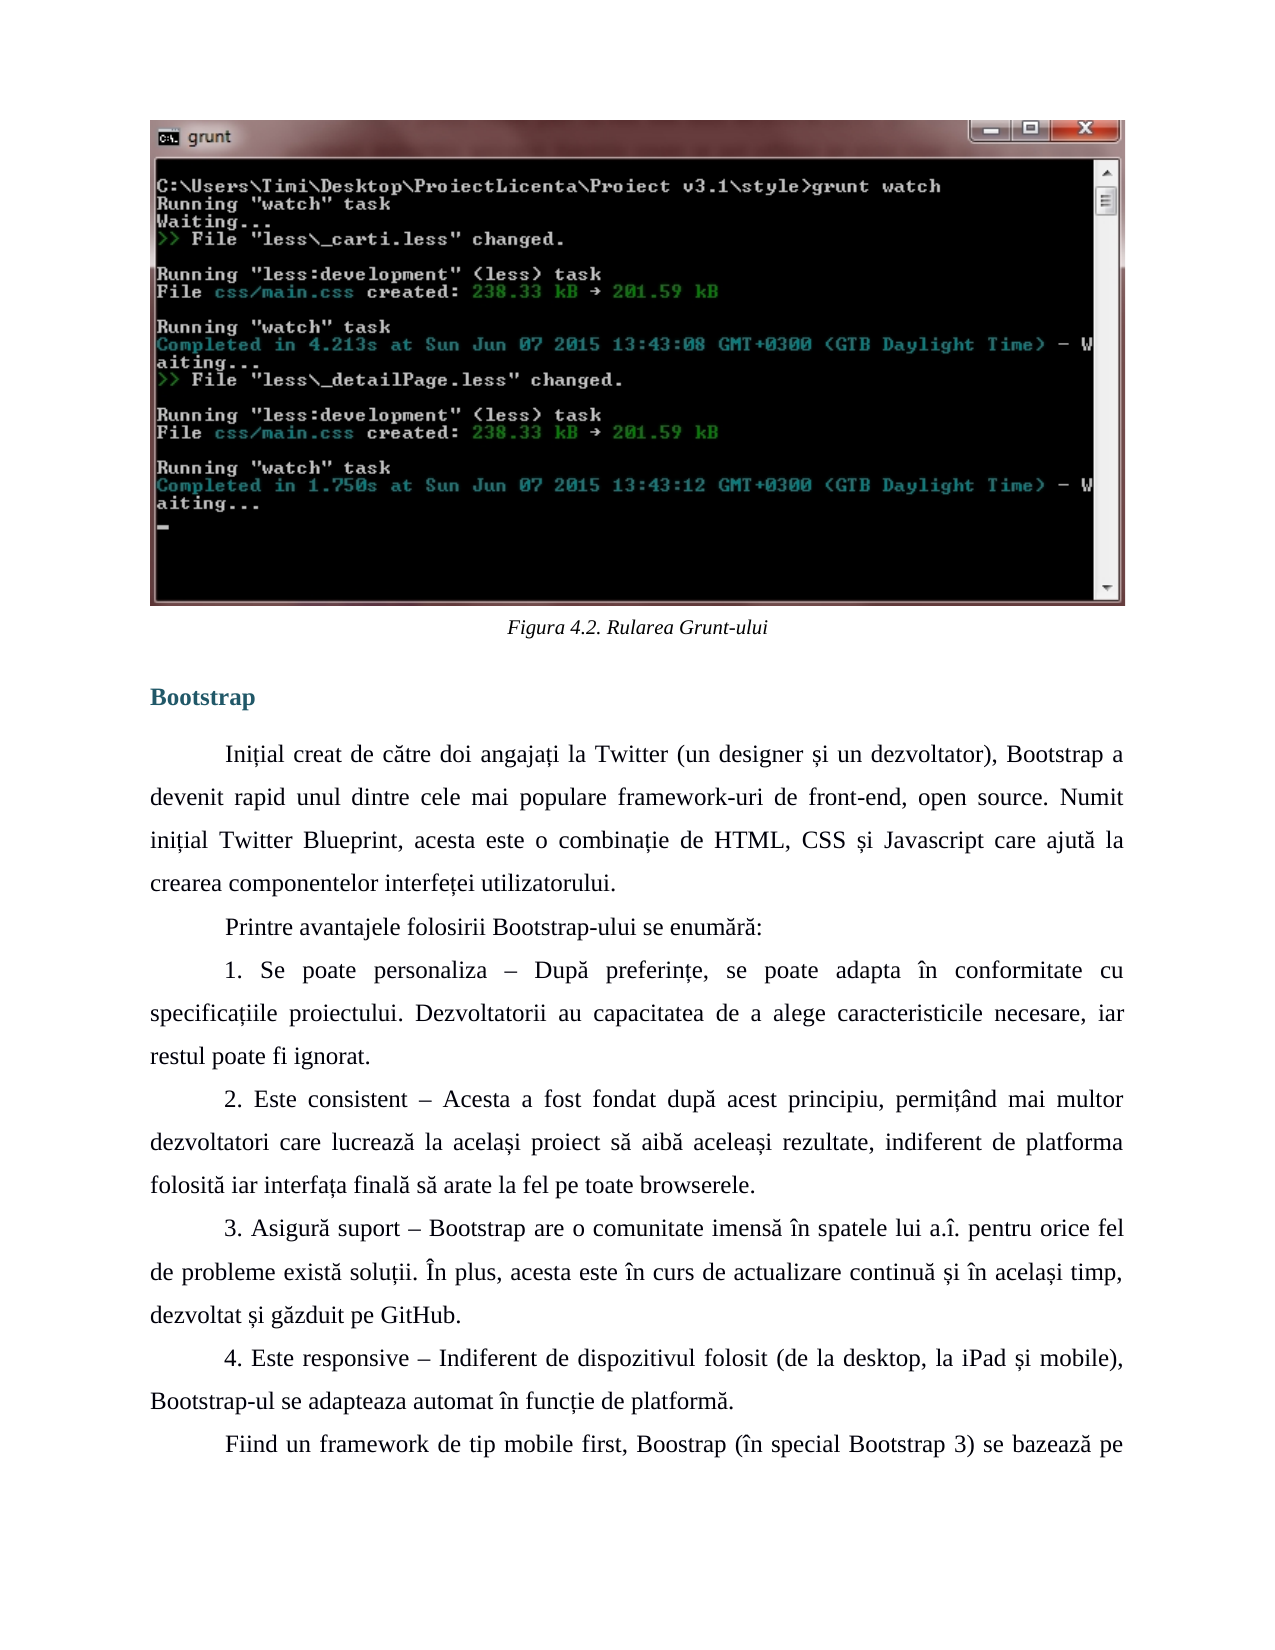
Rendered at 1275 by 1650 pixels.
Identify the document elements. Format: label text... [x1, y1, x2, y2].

text 2. Este consistent – Acesta a fost fondat după acest principiu, permițând mai multor dezvoltatori care lucrează la același proiect să aibă aceleași rezultate, indiferent de platforma folosită iar interfața finală să arate la fel pe toate browserele. [150, 1084, 1125, 1199]
text 1. Se poate personaliza – După preferințe, se poate adapta în conformitate cu specificațiile proiectului. Dezvoltatorii au capacitatea de a alege caracteristicile necesare, iar restul poate fi ignorat. [150, 955, 1125, 1070]
text Printre avantajele folosirii Bootstrap-ului se enumără: [150, 912, 1125, 940]
text Inițial creat de către doi angajați la Twitter (un designer și un dezvoltator), Bootstrap a devenit rapid unul dintre cele mai populare framework-uri de front-end, open source. Numit inițial Twitter Blueprint, acesta este o combinație de HTML, CSS și Javascript care ajută la crearea componentelor interfeței utilizatorului. [150, 739, 1125, 897]
text 3. Asigură suport – Bootstrap are o comunitate imensă în spatele lui a.î. pentru orice fel de probleme există soluții. În plus, acesta este în curs de actualizare continuă și în același timp, dezvoltat și găzduit pe GitHub. [150, 1213, 1125, 1328]
text Bootstrap [150, 682, 1125, 710]
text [150, 1429, 1125, 1458]
text 4. Este responsive – Indiferent de dispozitivul folosit (de la desktop, la iPad și mobile), Bootstrap-ul se adapteaza automat în funcție de platformă. [150, 1343, 1125, 1415]
picture [150, 120, 1125, 606]
